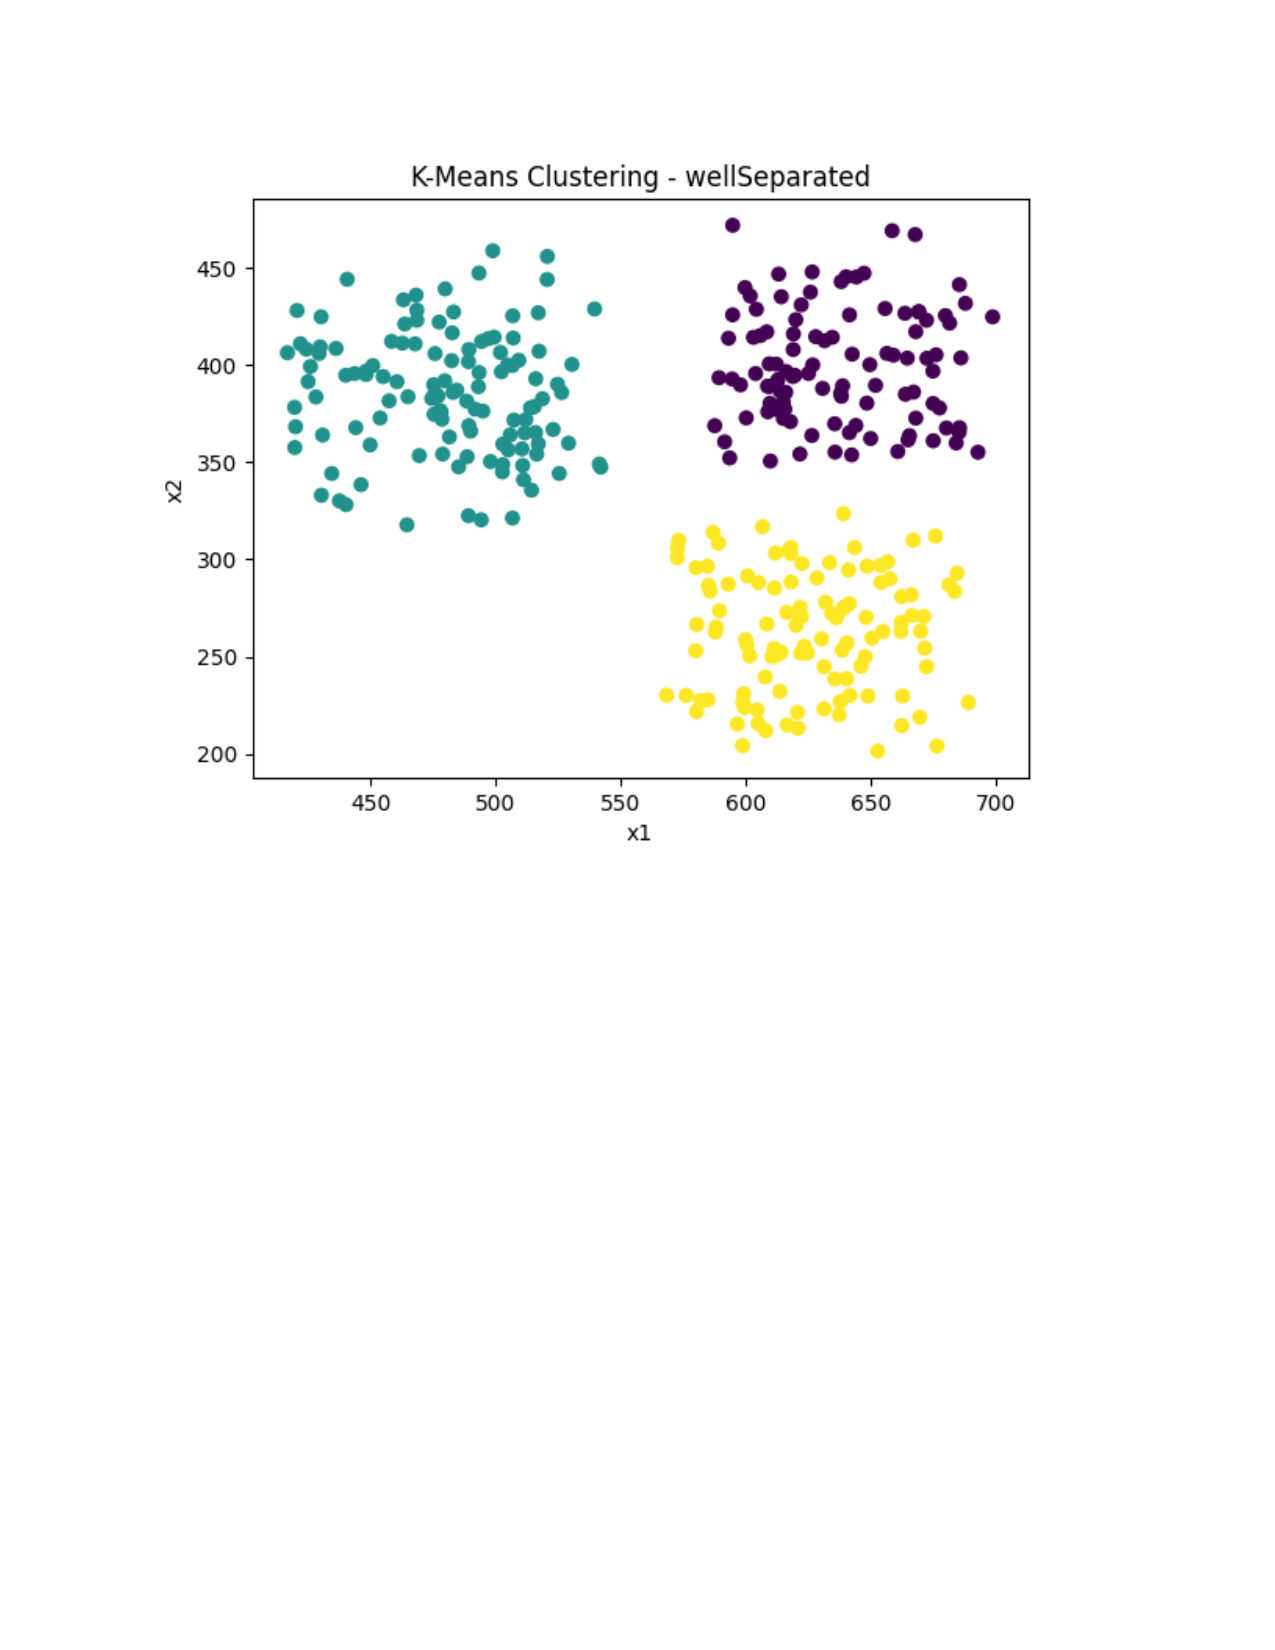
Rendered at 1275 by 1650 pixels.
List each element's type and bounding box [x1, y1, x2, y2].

picture [150, 150, 1043, 861]
